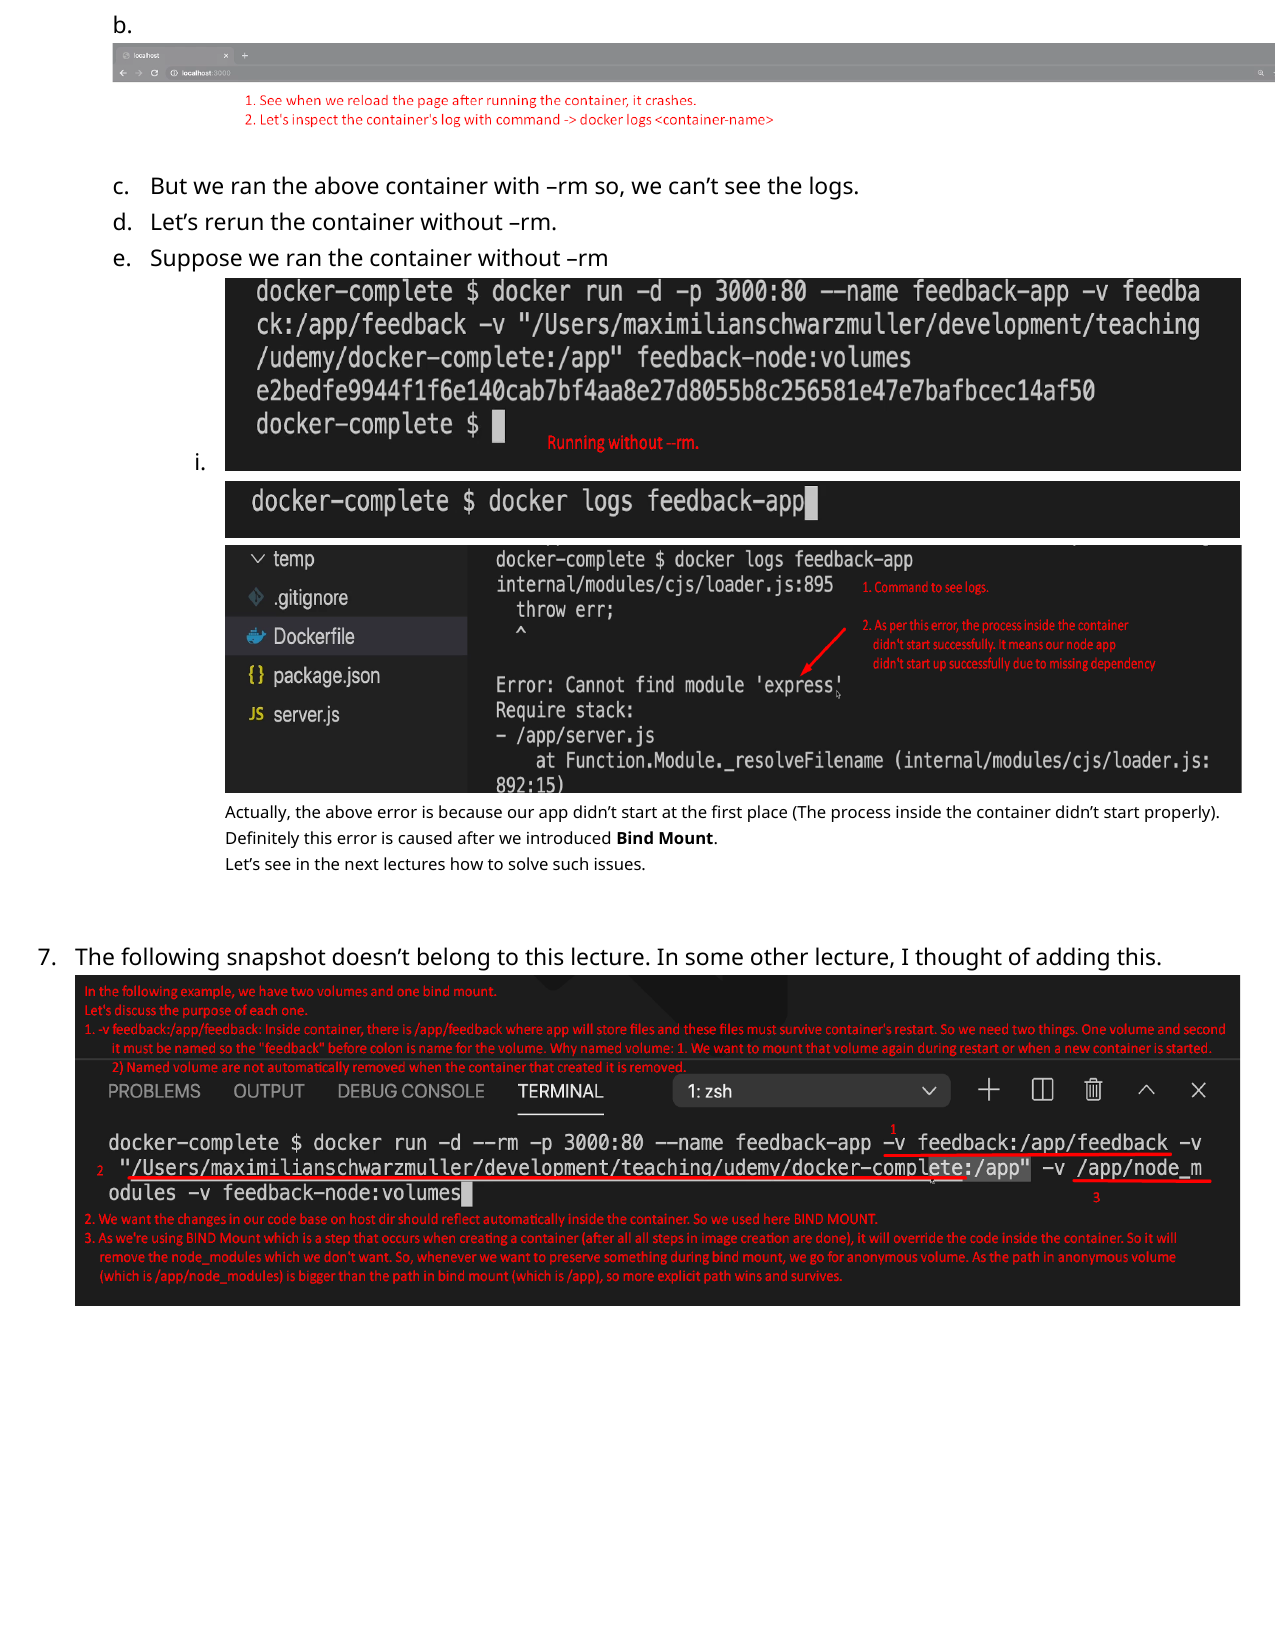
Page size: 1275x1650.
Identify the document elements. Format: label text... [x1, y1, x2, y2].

picture [225, 481, 1240, 538]
list Suppose we ran the container without –rm [112, 242, 1255, 273]
picture [112, 43, 1275, 167]
list But we ran the above container with –rm so, we can’t see the logs. [112, 170, 1255, 201]
picture [225, 278, 1241, 471]
picture [225, 545, 1242, 793]
picture [75, 975, 1241, 1306]
list Let’s rerun the container without –rm. [112, 206, 1255, 237]
